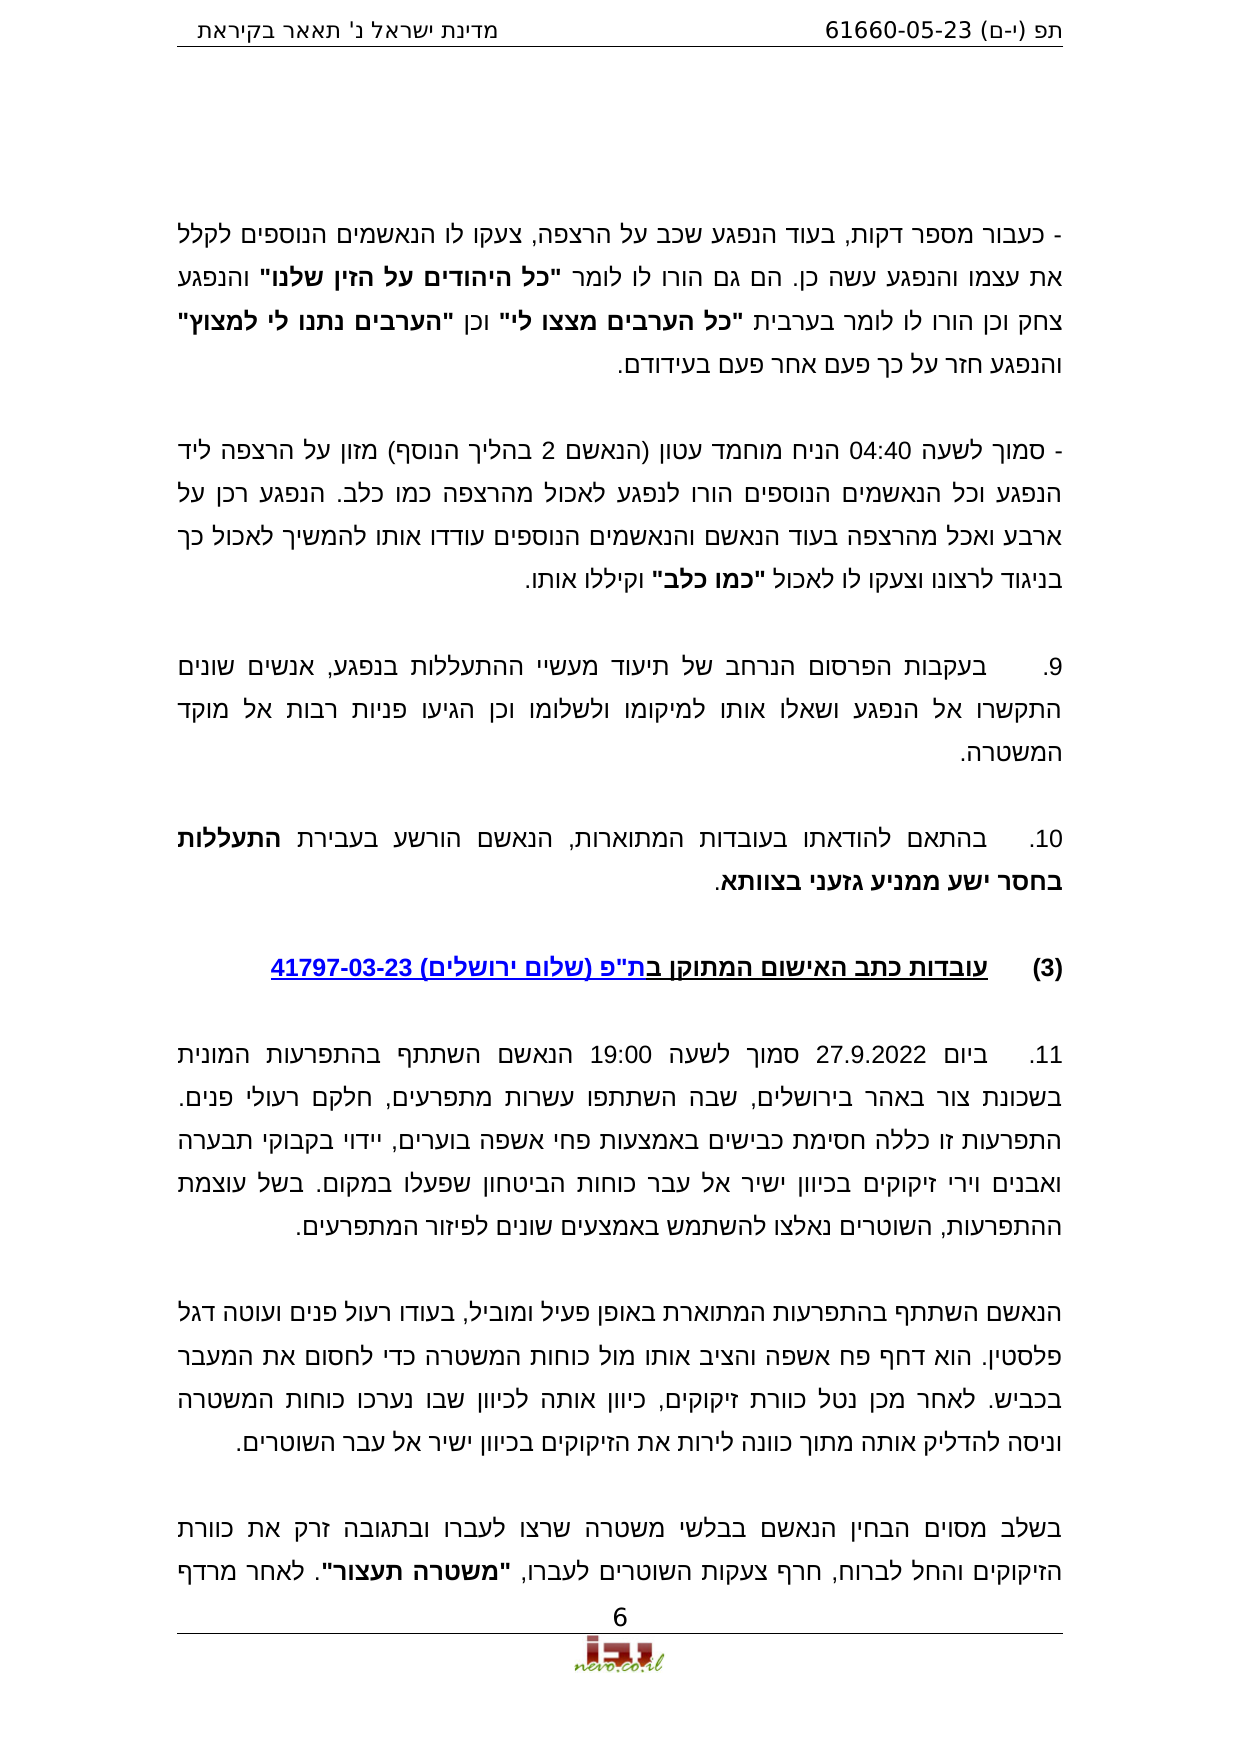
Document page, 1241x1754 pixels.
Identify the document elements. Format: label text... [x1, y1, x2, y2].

text (3) עובדות כתב האישום המתוקן בת"פ (שלום ירושלים) 41797-03-23 [177, 953, 1063, 982]
picture [574, 1635, 666, 1673]
text 9. בעקבות הפרסום הנרחב של תיעוד מעשיי ההתעללות בנפגע, אנשים שונים התקשרו אל הנפגע ושאלו אותו למיקומו ולשלומו וכן הגיעו פניות רבות אל מוקד המשטרה. [177, 652, 1063, 767]
text - סמוך לשעה 04:40 הניח מוחמד עטון (הנאשם 2 בהליך הנוסף) מזון על הרצפה ליד הנפגע וכל הנאשמים הנוספים הורו לנפגע לאכול מהרצפה כמו כלב. הנפגע רכן על ארבע ואכל מהרצפה בעוד הנאשם והנאשמים הנוספים עודדו אותו להמשיך לאכול כך בניגוד לרצונו וצעקו לו לאכול "כמו כלב" וקיללו אותו. [177, 436, 1063, 594]
text הנאשם השתתף בהתפרעות המתוארת באופן פעיל ומוביל, בעודו רעול פנים ועוטה דגל פלסטין. הוא דחף פח אשפה והציב אותו מול כוחות המשטרה כדי לחסום את המעבר בכביש. לאחר מכן נטל כוורת זיקוקים, כיוון אותה לכיוון שבו נערכו כוחות המשטרה וניסה להדליק אותה מתוך כוונה לירות את הזיקוקים בכיוון ישיר אל עבר השוטרים. [177, 1298, 1063, 1457]
text 11. ביום 27.9.2022 סמוך לשעה 19:00 הנאשם השתתף בהתפרעות המונית בשכונת צור באהר בירושלים, שבה השתתפו עשרות מתפרעים, חלקם רעולי פנים. התפרעות זו כללה חסימת כבישים באמצעות פחי אשפה בוערים, יידוי בקבוקי תבערה ואבנים וירי זיקוקים בכיוון ישיר אל עבר כוחות הביטחון שפעלו במקום. בשל עוצמת ההתפרעות, השוטרים נאלצו להשתמש באמצעים שונים לפיזור המתפרעים. [177, 1040, 1063, 1241]
text - כעבור מספר דקות, בעוד הנפגע שכב על הרצפה, צעקו לו הנאשמים הנוספים לקלל את עצמו והנפגע עשה כן. הם גם הורו לו לומר "כל היהודים על הזין שלנו" והנפגע צחק וכן הורו לו לומר בערבית "כל הערבים מצצו לי" וכן "הערבים נתנו לי למצוץ" והנפגע חזר על כך פעם אחר פעם בעידודם. [177, 220, 1063, 378]
text 10. בהתאם להודאתו בעובדות המתוארות, הנאשם הורשע בעבירת התעללות בחסר ישע ממניע גזעני בצוותא. [177, 824, 1063, 896]
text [177, 1514, 1063, 1586]
